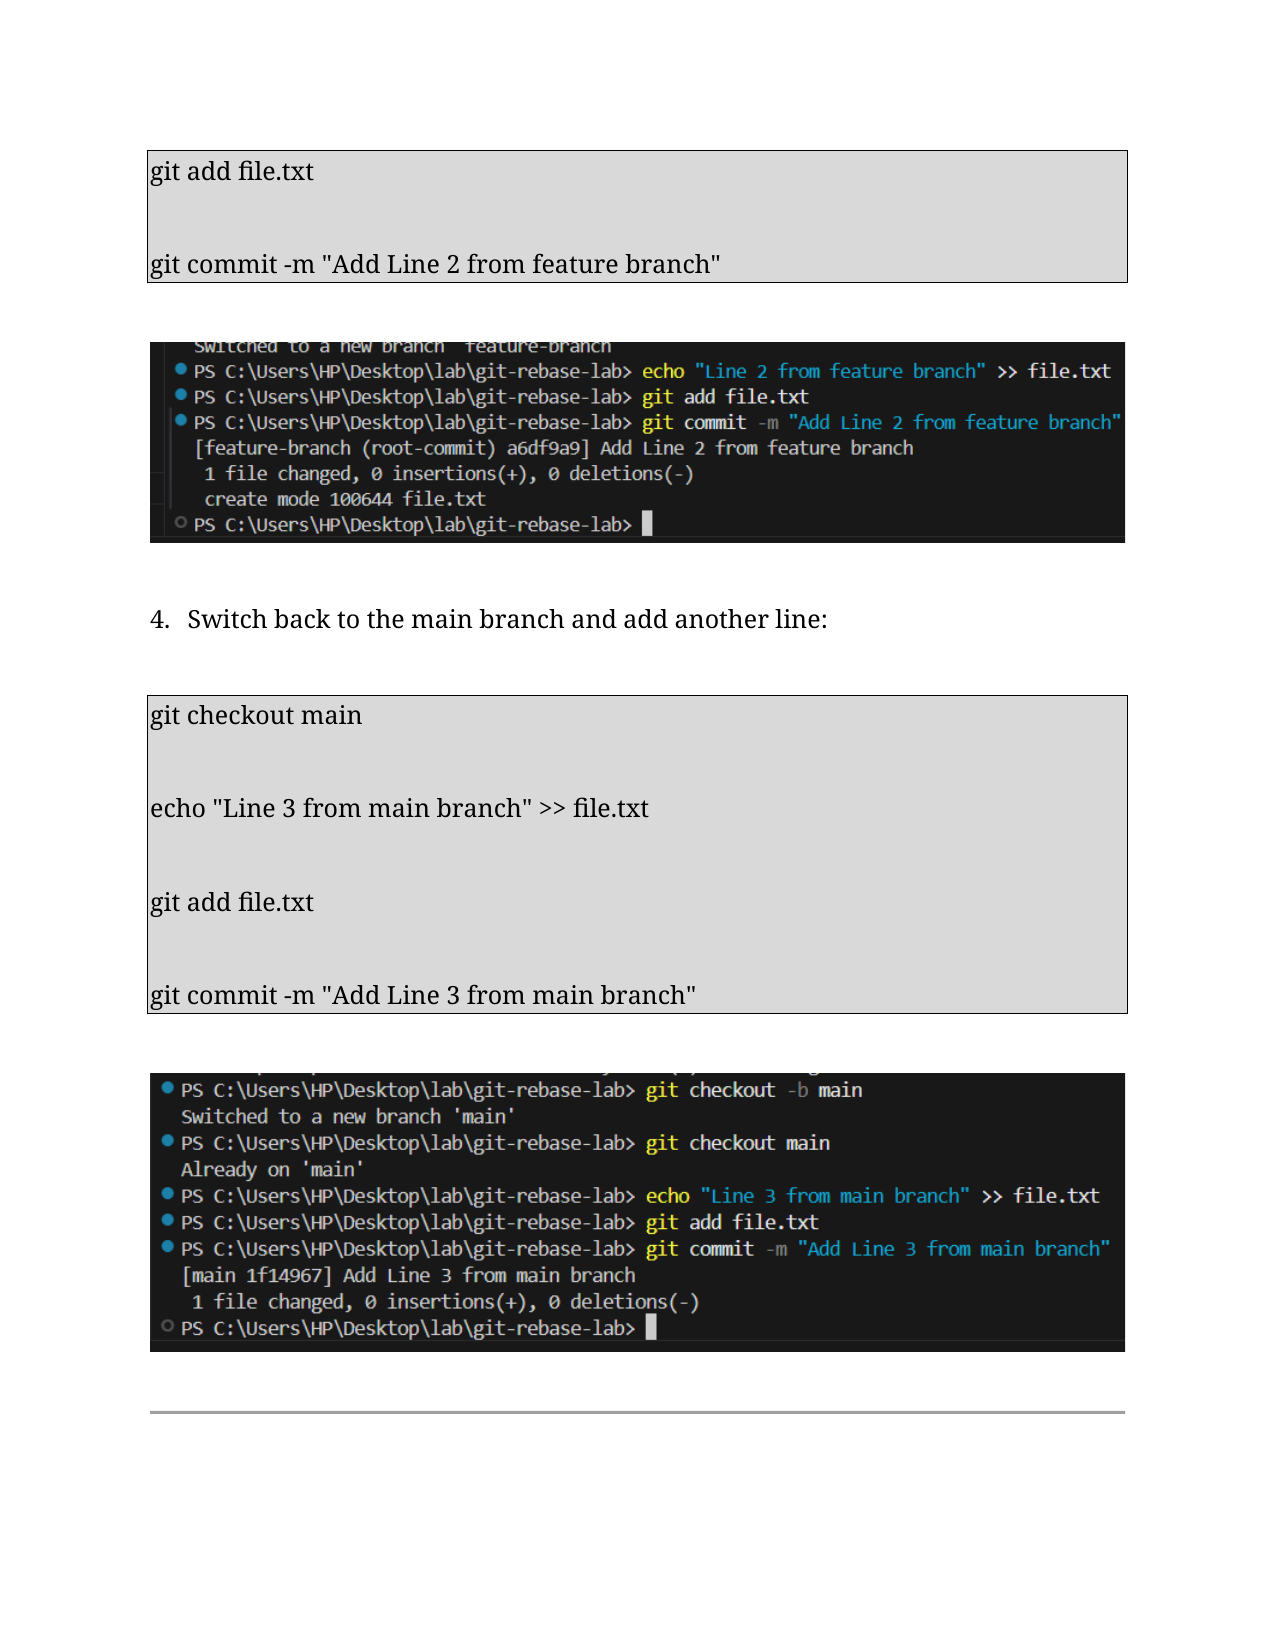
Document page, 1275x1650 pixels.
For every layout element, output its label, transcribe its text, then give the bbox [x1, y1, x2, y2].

text echo "Line 3 from main branch" >> file.txt [148, 788, 1127, 825]
picture [150, 342, 1125, 543]
text git commit -m "Add Line 3 from main branch" [148, 974, 1127, 1013]
text git add file.txt [148, 881, 1127, 918]
list Switch back to the main branch and add another line: [150, 602, 1125, 636]
text git add file.txt [148, 151, 1127, 187]
text git checkout main [148, 696, 1127, 732]
picture [150, 1073, 1125, 1352]
text git commit -m "Add Line 2 from feature branch" [148, 243, 1127, 282]
